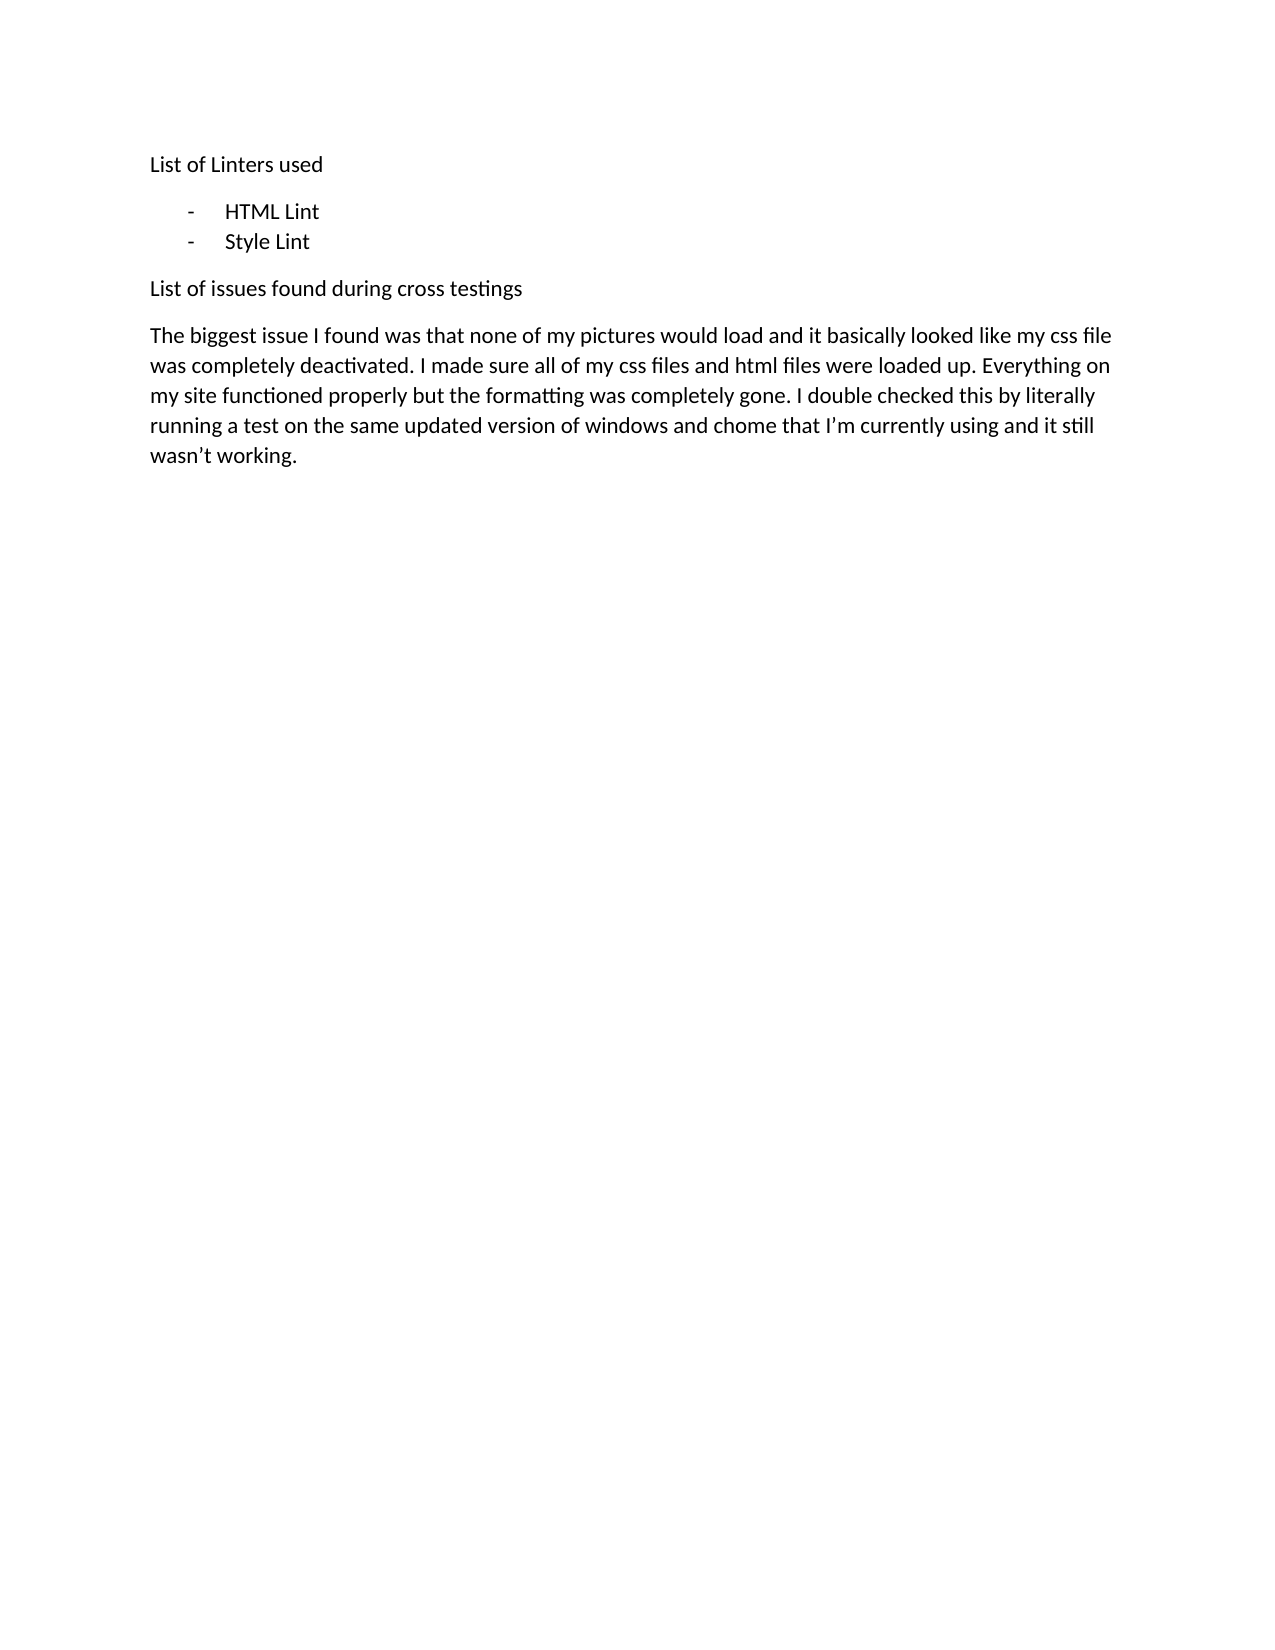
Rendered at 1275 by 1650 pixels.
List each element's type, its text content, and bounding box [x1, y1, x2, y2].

text The biggest issue I found was that none of my pictures would load and it basically looked like my css file was completely deactivated. I made sure all of my css files and html files were loaded up. Everything on my site functioned properly but the formatting was completely gone. I double checked this by literally running a test on the same updated version of windows and chome that I’m currently using and it still wasn’t working. [150, 321, 1125, 470]
list HTML Lint [187, 197, 1125, 225]
text List of issues found during cross testings [150, 274, 1125, 302]
list Style Lint [187, 227, 1125, 255]
text List of Linters used [150, 150, 1125, 178]
